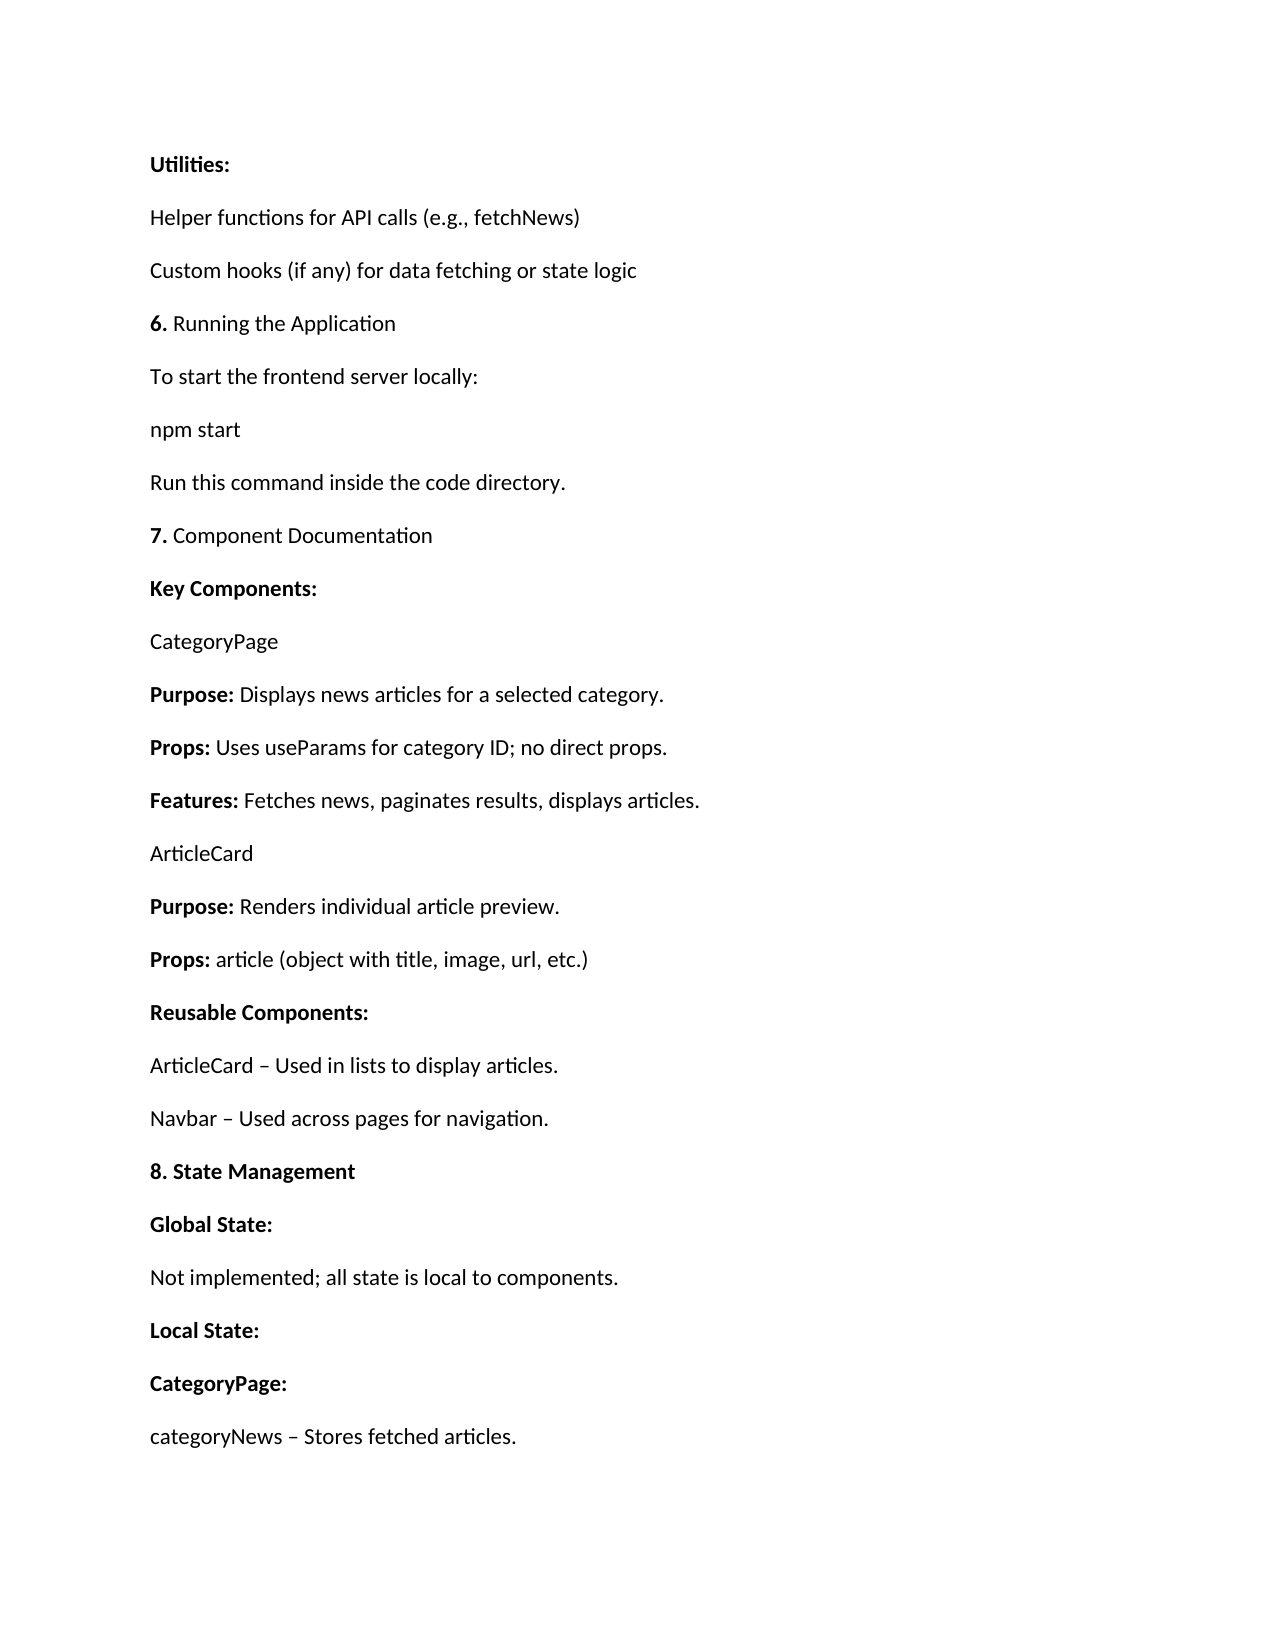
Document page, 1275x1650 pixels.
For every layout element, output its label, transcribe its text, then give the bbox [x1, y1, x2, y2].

text CategoryPage [150, 627, 1125, 655]
text Purpose: Renders individual article preview. [150, 892, 1125, 920]
text categoryNews – Stores fetched articles. [150, 1422, 1125, 1451]
text Features: Fetches news, paginates results, displays articles. [150, 786, 1125, 814]
text 7. Component Documentation [150, 521, 1125, 549]
text ArticleCard – Used in lists to display articles. [150, 1051, 1125, 1079]
text Global State: [150, 1210, 1125, 1238]
text 8. State Management [150, 1157, 1125, 1185]
text To start the frontend server locally: [150, 362, 1125, 390]
text Custom hooks (if any) for data fetching or state logic [150, 256, 1125, 284]
text Not implemented; all state is local to components. [150, 1263, 1125, 1291]
text Purpose: Displays news articles for a selected category. [150, 680, 1125, 708]
text Local State: [150, 1316, 1125, 1344]
text Props: article (object with title, image, url, etc.) [150, 945, 1125, 973]
text Props: Uses useParams for category ID; no direct props. [150, 733, 1125, 761]
text 6. Running the Application [150, 309, 1125, 337]
text CategoryPage: [150, 1369, 1125, 1397]
text Key Components: [150, 574, 1125, 602]
text Navbar – Used across pages for navigation. [150, 1104, 1125, 1132]
text ArticleCard [150, 839, 1125, 867]
text Utilities: [150, 150, 1125, 178]
text Helper functions for API calls (e.g., fetchNews) [150, 203, 1125, 231]
text Reusable Components: [150, 998, 1125, 1026]
text npm start [150, 415, 1125, 443]
text Run this command inside the code directory. [150, 468, 1125, 496]
